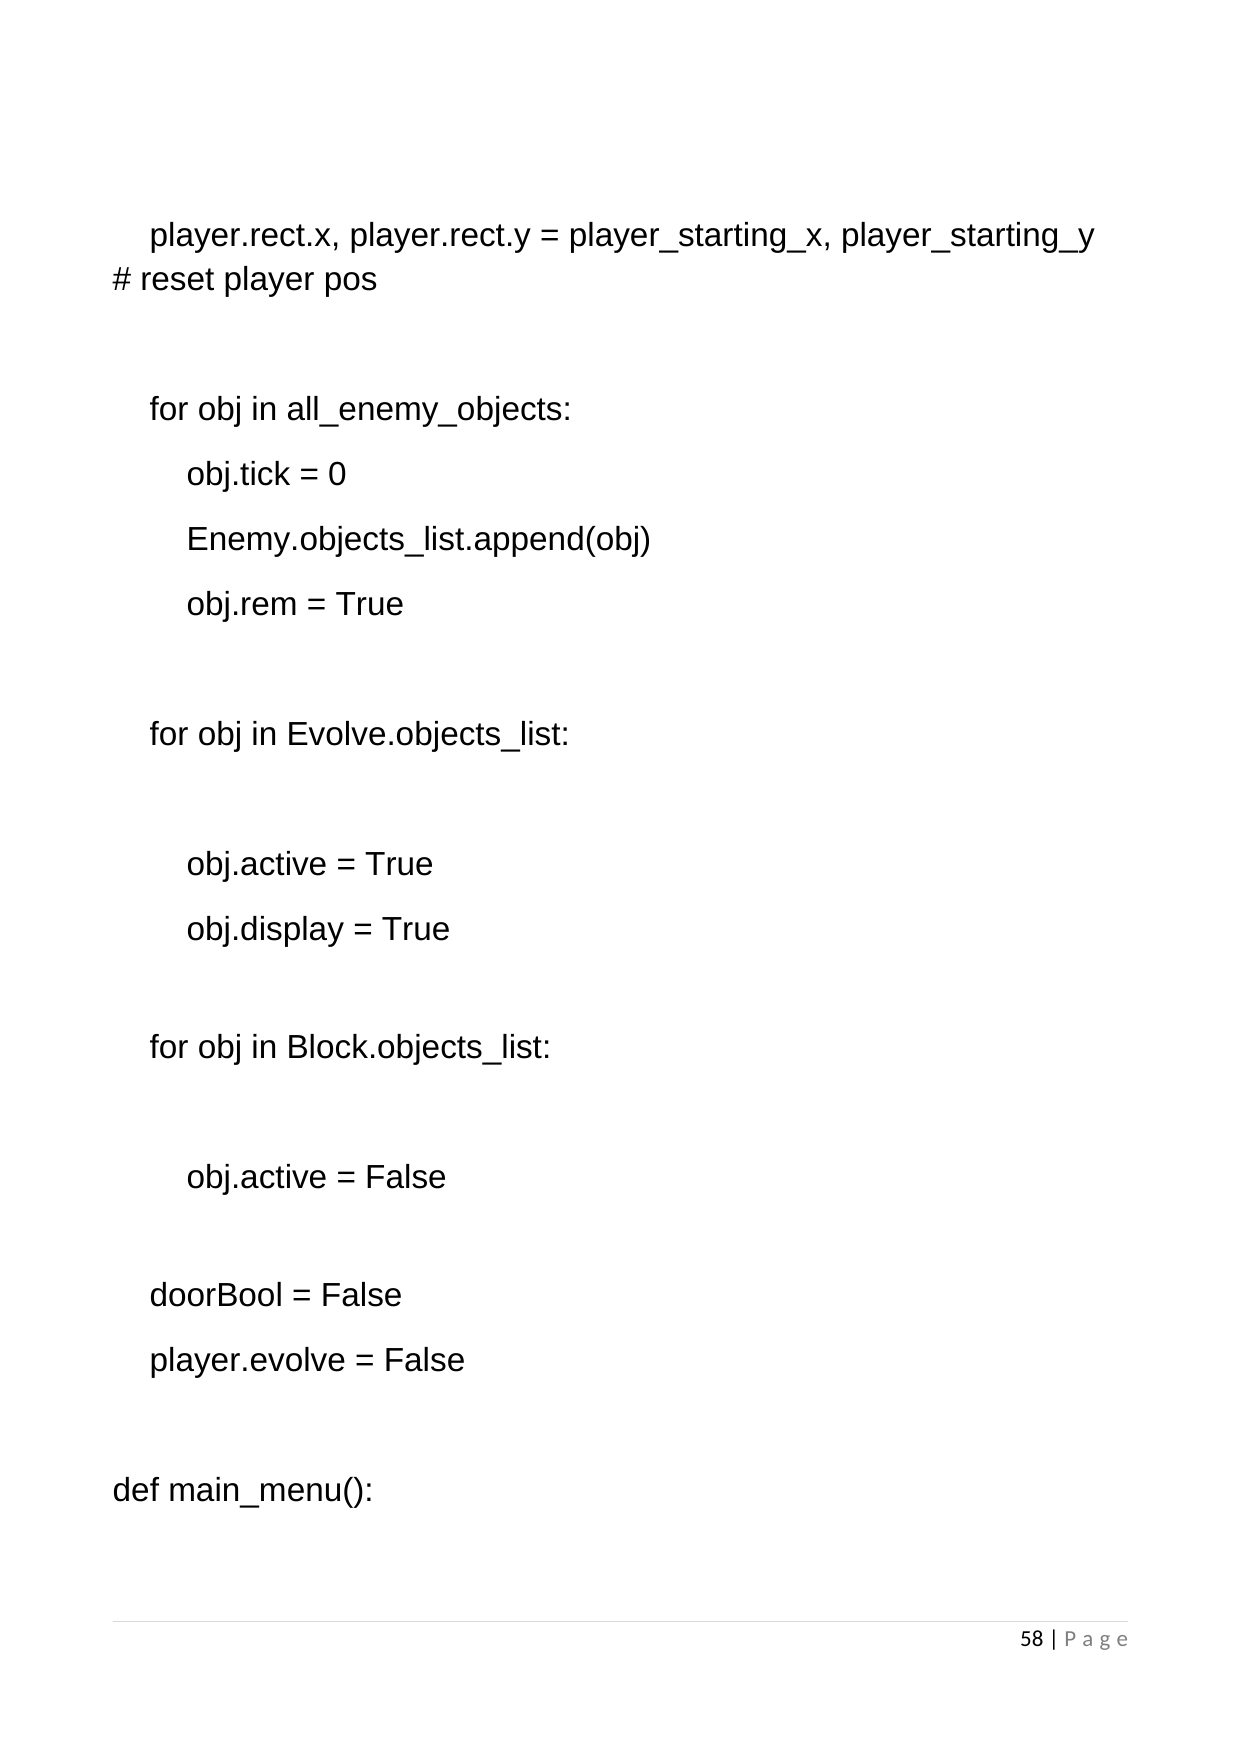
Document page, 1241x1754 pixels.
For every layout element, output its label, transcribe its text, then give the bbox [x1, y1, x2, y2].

text def main_menu(): [112, 1470, 1128, 1509]
text player.rect.x, player.rect.y = player_starting_x, player_starting_y # reset player pos [112, 215, 1128, 298]
text doorBool = False [112, 1275, 1128, 1314]
text for obj in Block.objects_list: [112, 1027, 1128, 1066]
text for obj in Evolve.objects_list: [112, 714, 1128, 753]
text obj.display = True [112, 909, 1128, 948]
text obj.tick = 0 [112, 454, 1128, 493]
text player.evolve = False [112, 1340, 1128, 1379]
text obj.active = True [112, 844, 1128, 883]
text Enemy.objects_list.append(obj) [112, 519, 1128, 558]
text obj.rem = True [112, 584, 1128, 623]
text for obj in all_enemy_objects: [112, 389, 1128, 428]
text obj.active = False [112, 1157, 1128, 1196]
